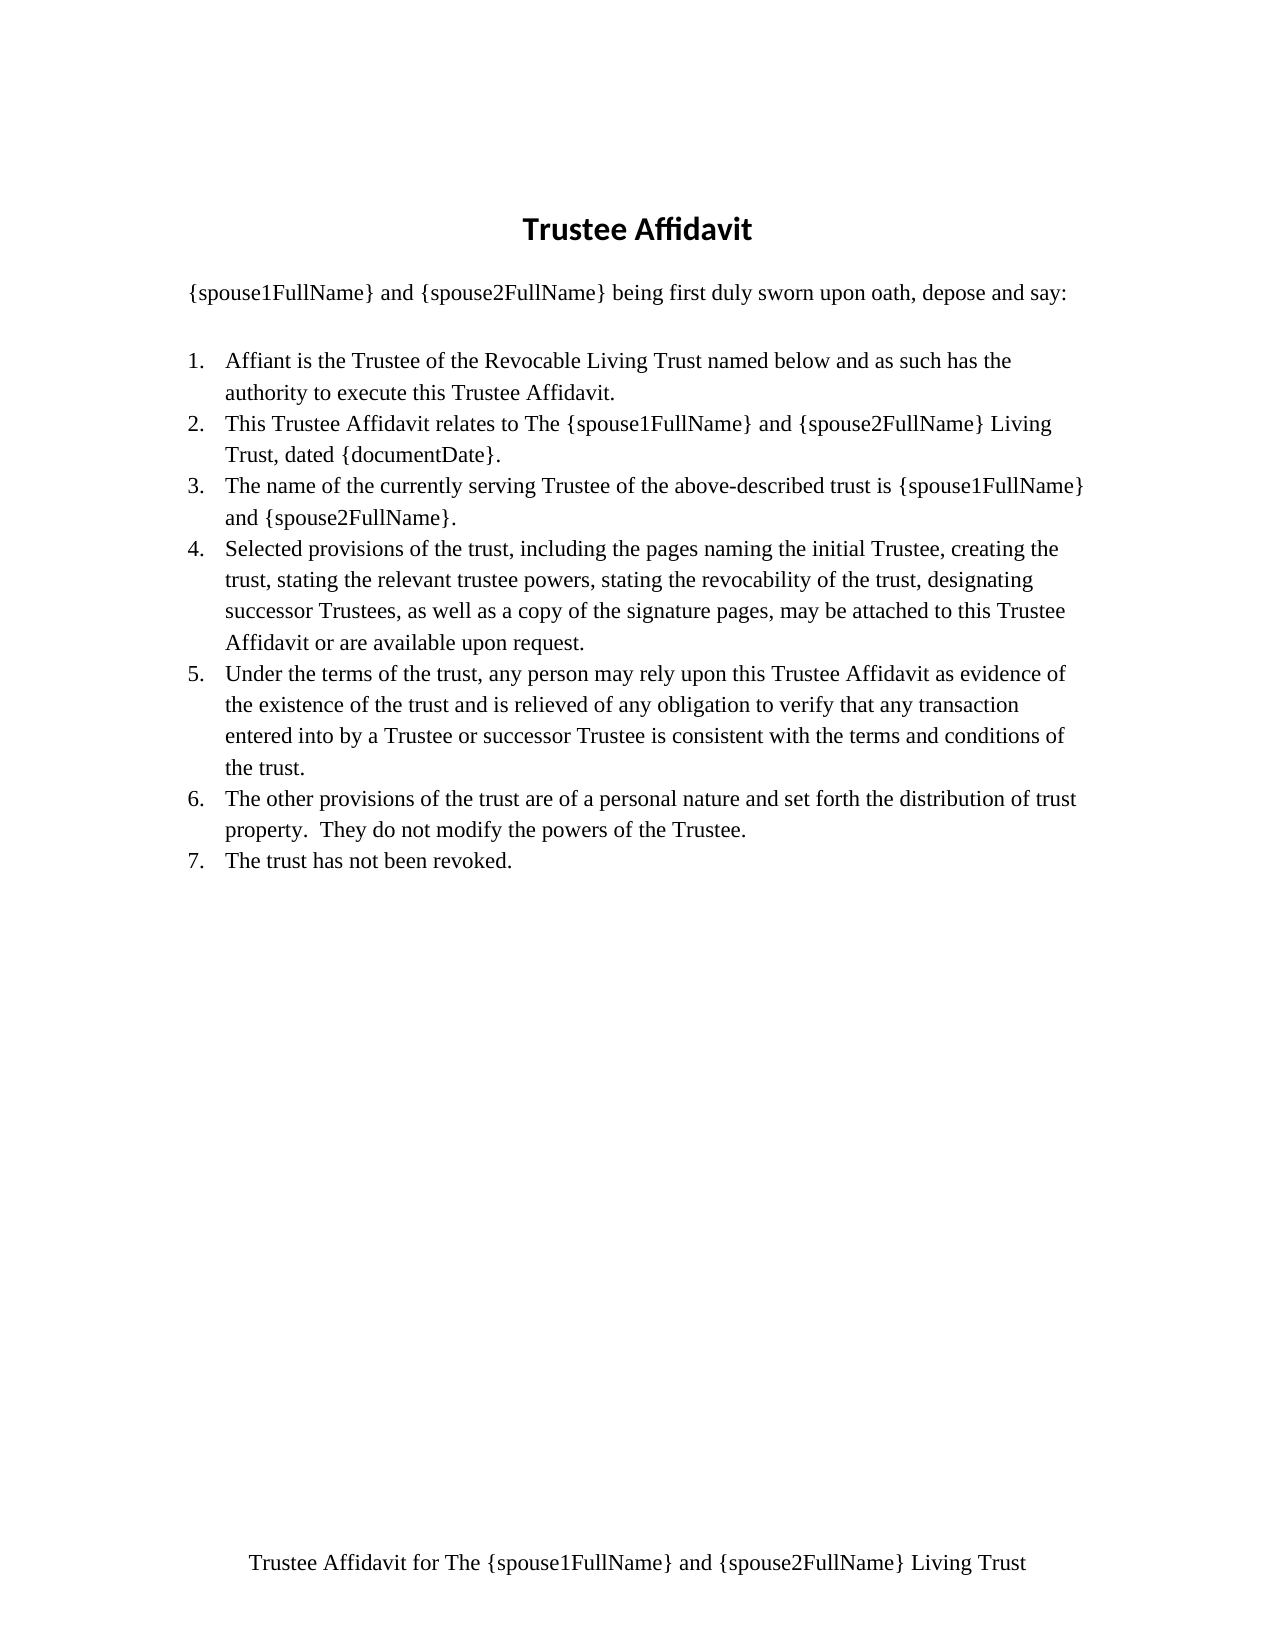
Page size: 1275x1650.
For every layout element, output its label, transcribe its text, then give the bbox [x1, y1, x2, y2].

list Under the terms of the trust, any person may rely upon this Trustee Affidavit as evidence of the existence of the trust and is relieved of any obligation to verify that any transaction entered into by a Trustee or successor Trustee is consistent with the terms and conditions of the trust. [187, 656, 1087, 781]
list The trust has not been revoked. [187, 844, 1087, 875]
text {spouse1FullName} and {spouse2FullName} being first duly sworn upon oath, depose and say: [187, 275, 1087, 306]
subtitle Trustee Affidavit [187, 200, 1087, 250]
list This Trustee Affidavit relates to The {spouse1FullName} and {spouse2FullName} Living Trust, dated {documentDate}. [187, 406, 1087, 469]
list Affiant is the Trustee of the Revocable Living Trust named below and as such has the authority to execute this Trustee Affidavit. [187, 344, 1087, 406]
list The other provisions of the trust are of a personal nature and set forth the distribution of trust property. They do not modify the powers of the Trustee. [187, 781, 1087, 844]
list Selected provisions of the trust, including the pages naming the initial Trustee, creating the trust, stating the relevant trustee powers, stating the revocability of the trust, designating successor Trustees, as well as a copy of the signature pages, may be attached to this Trustee Affidavit or are available upon request. [187, 531, 1087, 656]
list The name of the currently serving Trustee of the above-described trust is {spouse1FullName} and {spouse2FullName}. [187, 469, 1087, 531]
